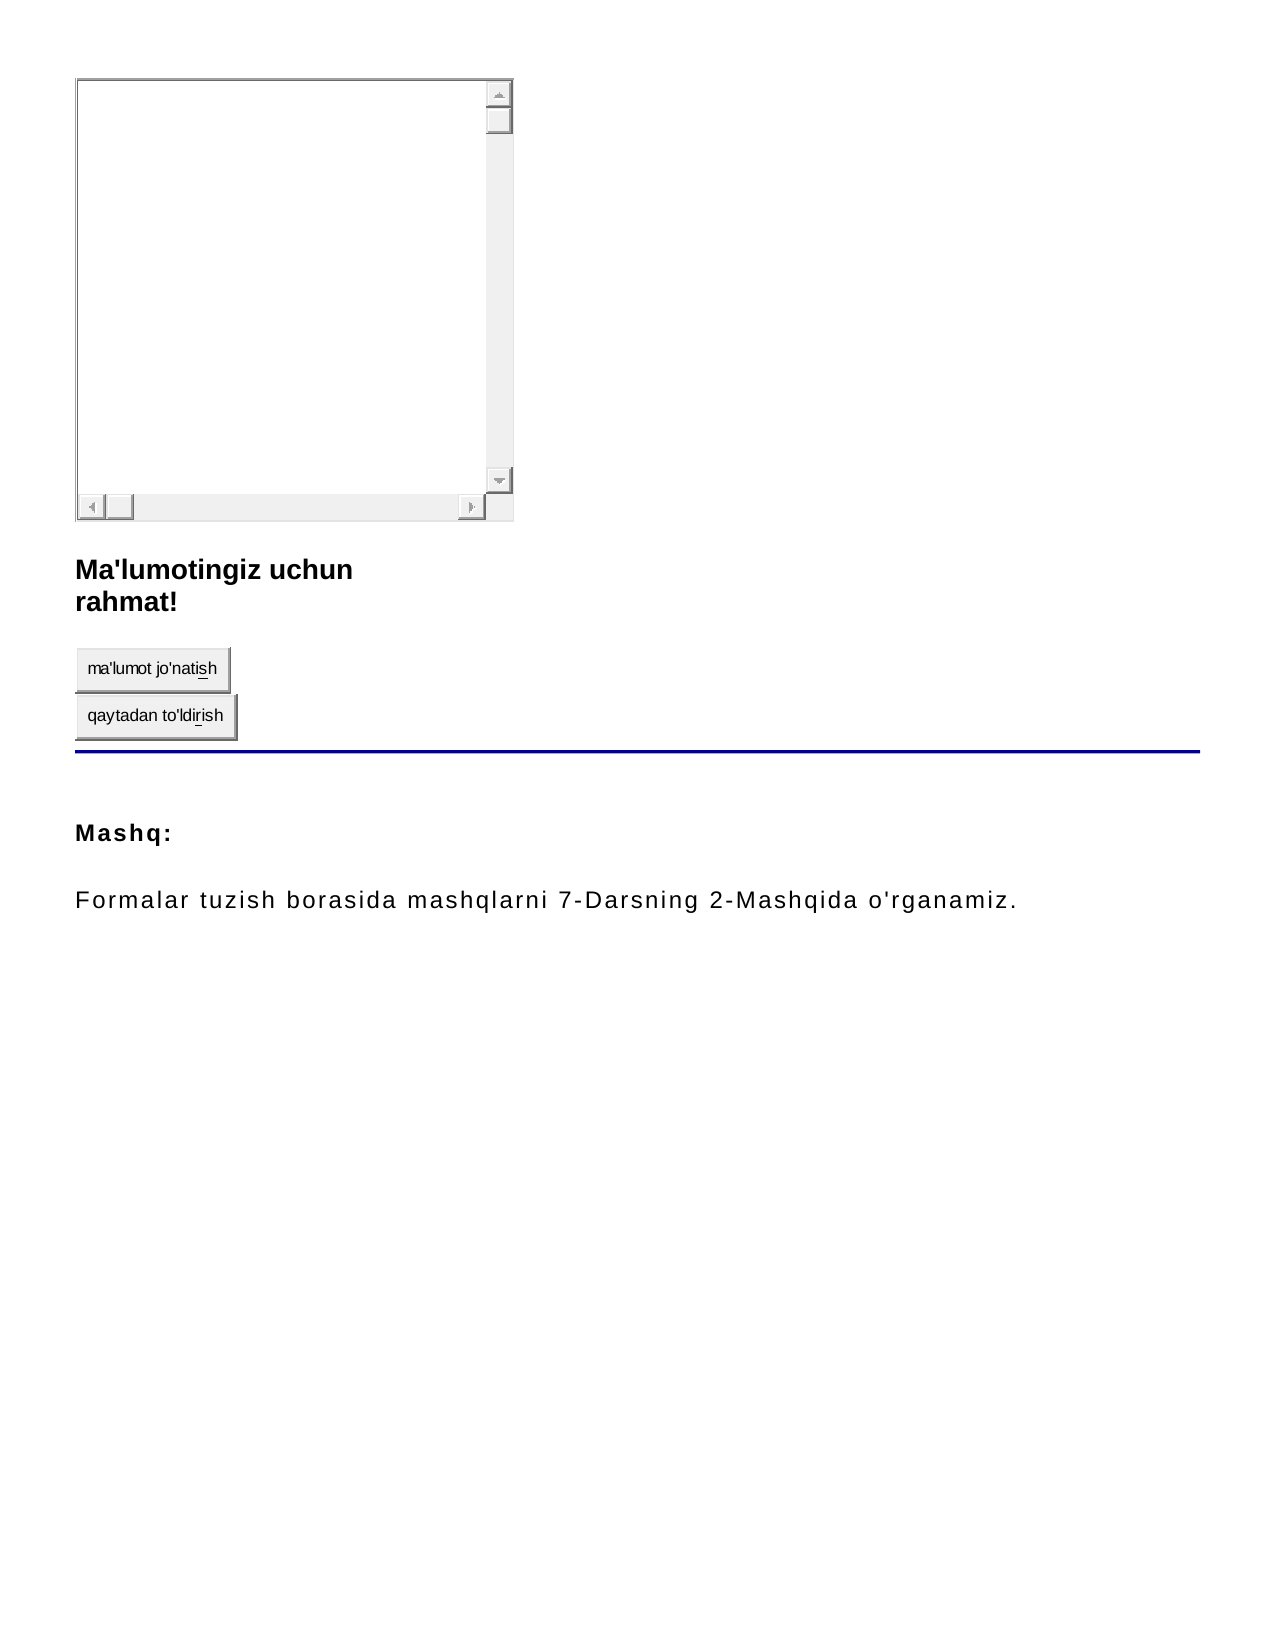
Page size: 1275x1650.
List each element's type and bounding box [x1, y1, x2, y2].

table_cell [72, 75, 1197, 917]
